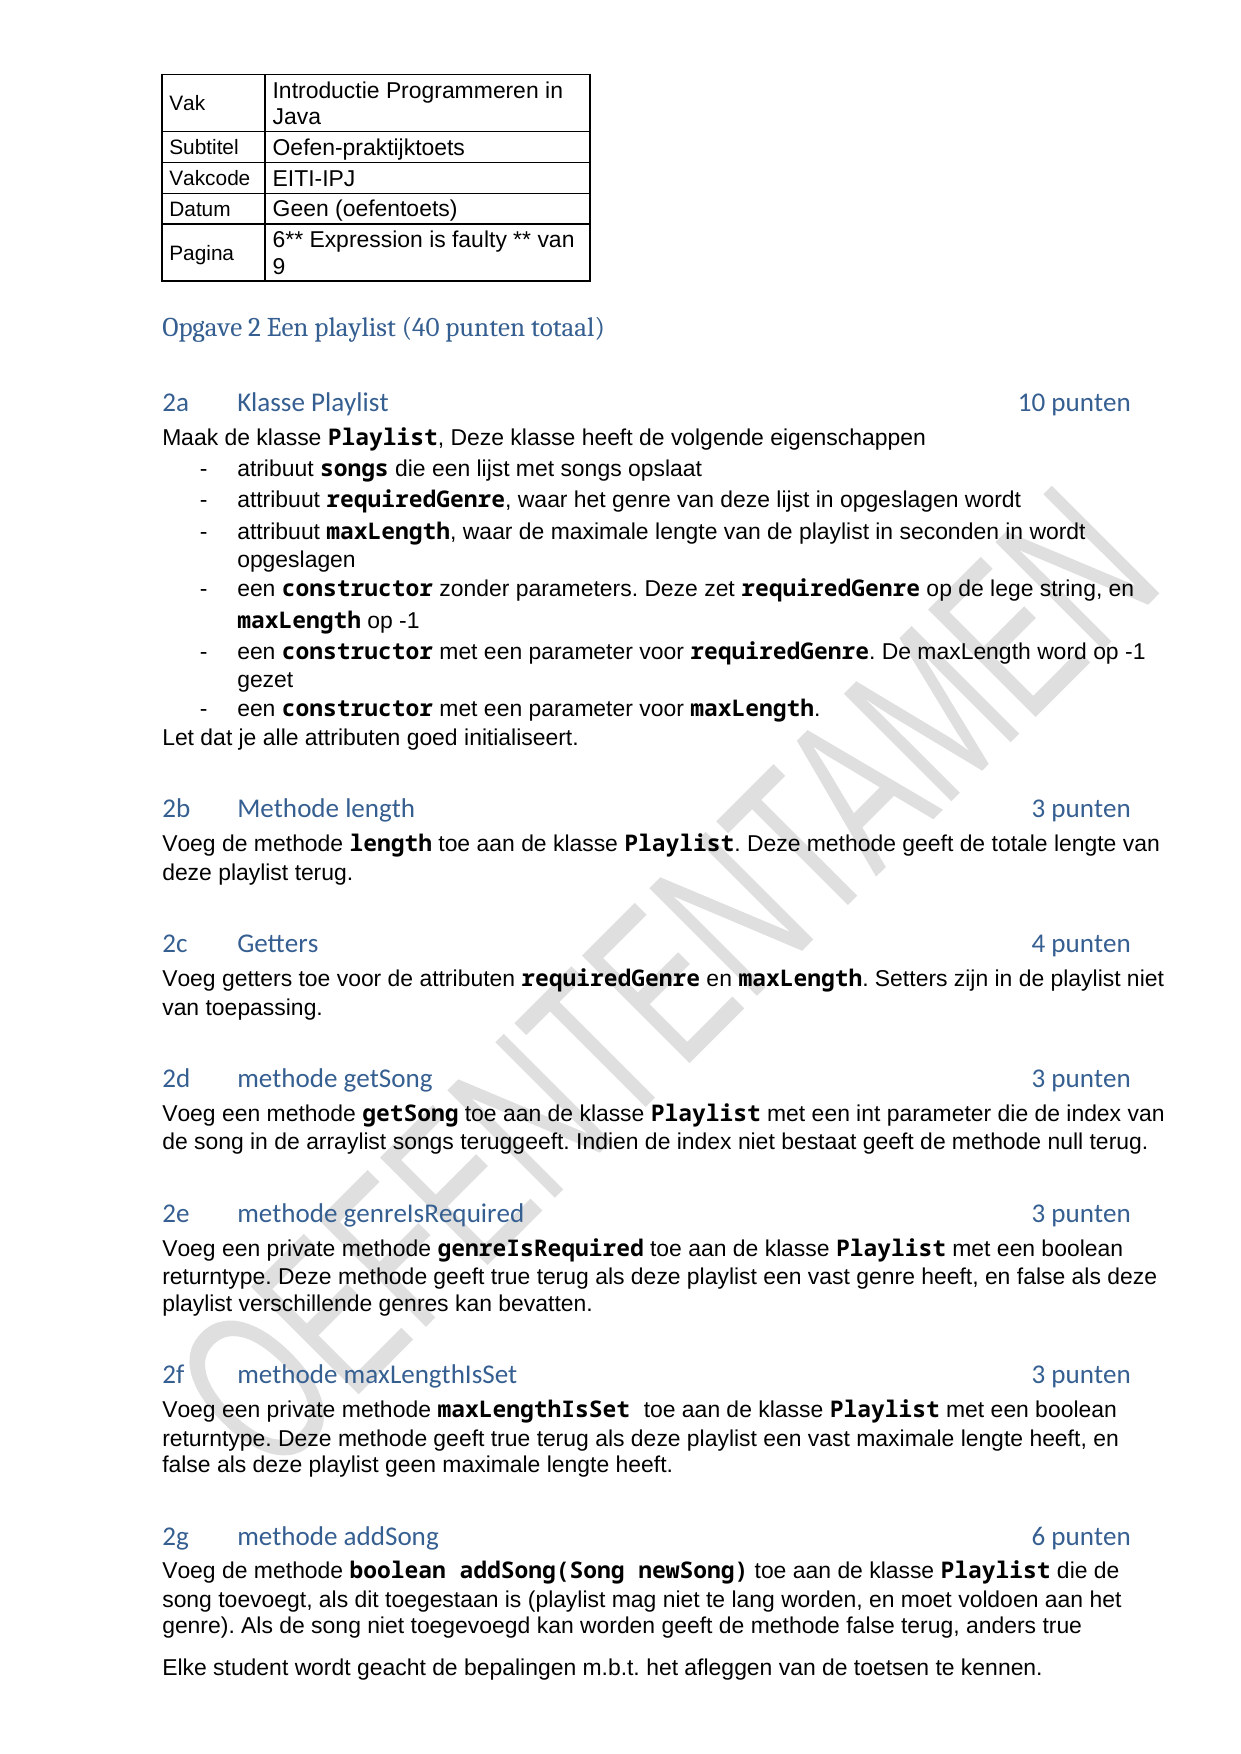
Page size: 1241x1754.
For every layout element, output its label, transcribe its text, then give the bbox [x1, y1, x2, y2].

list een constructor met een parameter voor maxLength. [199, 692, 1167, 724]
text 2e methode genreIsRequired 3 punten [162, 1196, 1167, 1229]
text Let dat je alle attributen goed initialiseert. [162, 724, 1167, 750]
text 2a Klasse Playlist 10 punten [162, 385, 1167, 418]
subtitle Opgave 2 Een playlist (40 punten totaal) [162, 312, 1167, 344]
list atribuut songs die een lijst met songs opslaat [199, 452, 1167, 483]
text 2g methode addSong 6 punten [162, 1519, 1167, 1552]
text 2f methode maxLengthIsSet 3 punten [162, 1358, 1167, 1391]
text Maak de klasse Playlist, Deze klasse heeft de volgende eigenschappen [162, 421, 1167, 452]
text 2d methode getSong 3 punten [162, 1061, 1167, 1094]
text 2c Getters 4 punten [162, 927, 1167, 959]
list attribuut maxLength, waar de maximale lengte van de playlist in seconden in wordt opgeslagen [199, 515, 1167, 572]
list attribuut requiredGenre, waar het genre van deze lijst in opgeslagen wordt [199, 483, 1167, 515]
text Voeg de methode boolean addSong(Song newSong) toe aan de klasse Playlist die de song toevoegt, als dit toegestaan is (playlist mag niet te lang worden, en moet voldoen aan het genre). Als de song niet toegevoegd kan worden geeft de methode false terug, anders true [162, 1554, 1167, 1638]
text Voeg een private methode genreIsRequired toe aan de klasse Playlist met een boolean returntype. Deze methode geeft true terug als deze playlist een vast genre heeft, en false als deze playlist verschillende genres kan bevatten. [162, 1232, 1167, 1316]
list een constructor met een parameter voor requiredGenre. De maxLength word op -1 gezet [199, 635, 1167, 692]
text Voeg getters toe voor de attributen requiredGenre en maxLength. Setters zijn in de playlist niet van toepassing. [162, 962, 1167, 1020]
text Voeg een private methode maxLengthIsSet toe aan de klasse Playlist met een boolean returntype. Deze methode geeft true terug als deze playlist een vast maximale lengte heeft, en false als deze playlist geen maximale lengte heeft. [162, 1393, 1167, 1477]
list een constructor zonder parameters. Deze zet requiredGenre op de lege string, en maxLength op -1 [199, 572, 1167, 635]
text Voeg de methode length toe aan de klasse Playlist. Deze methode geeft de totale lengte van deze playlist terug. [162, 827, 1167, 885]
text 2b Methode length 3 punten [162, 792, 1167, 825]
text Voeg een methode getSong toe aan de klasse Playlist met een int parameter die de index van de song in de arraylist songs teruggeeft. Indien de index niet bestaat geeft de methode null terug. [162, 1097, 1167, 1155]
